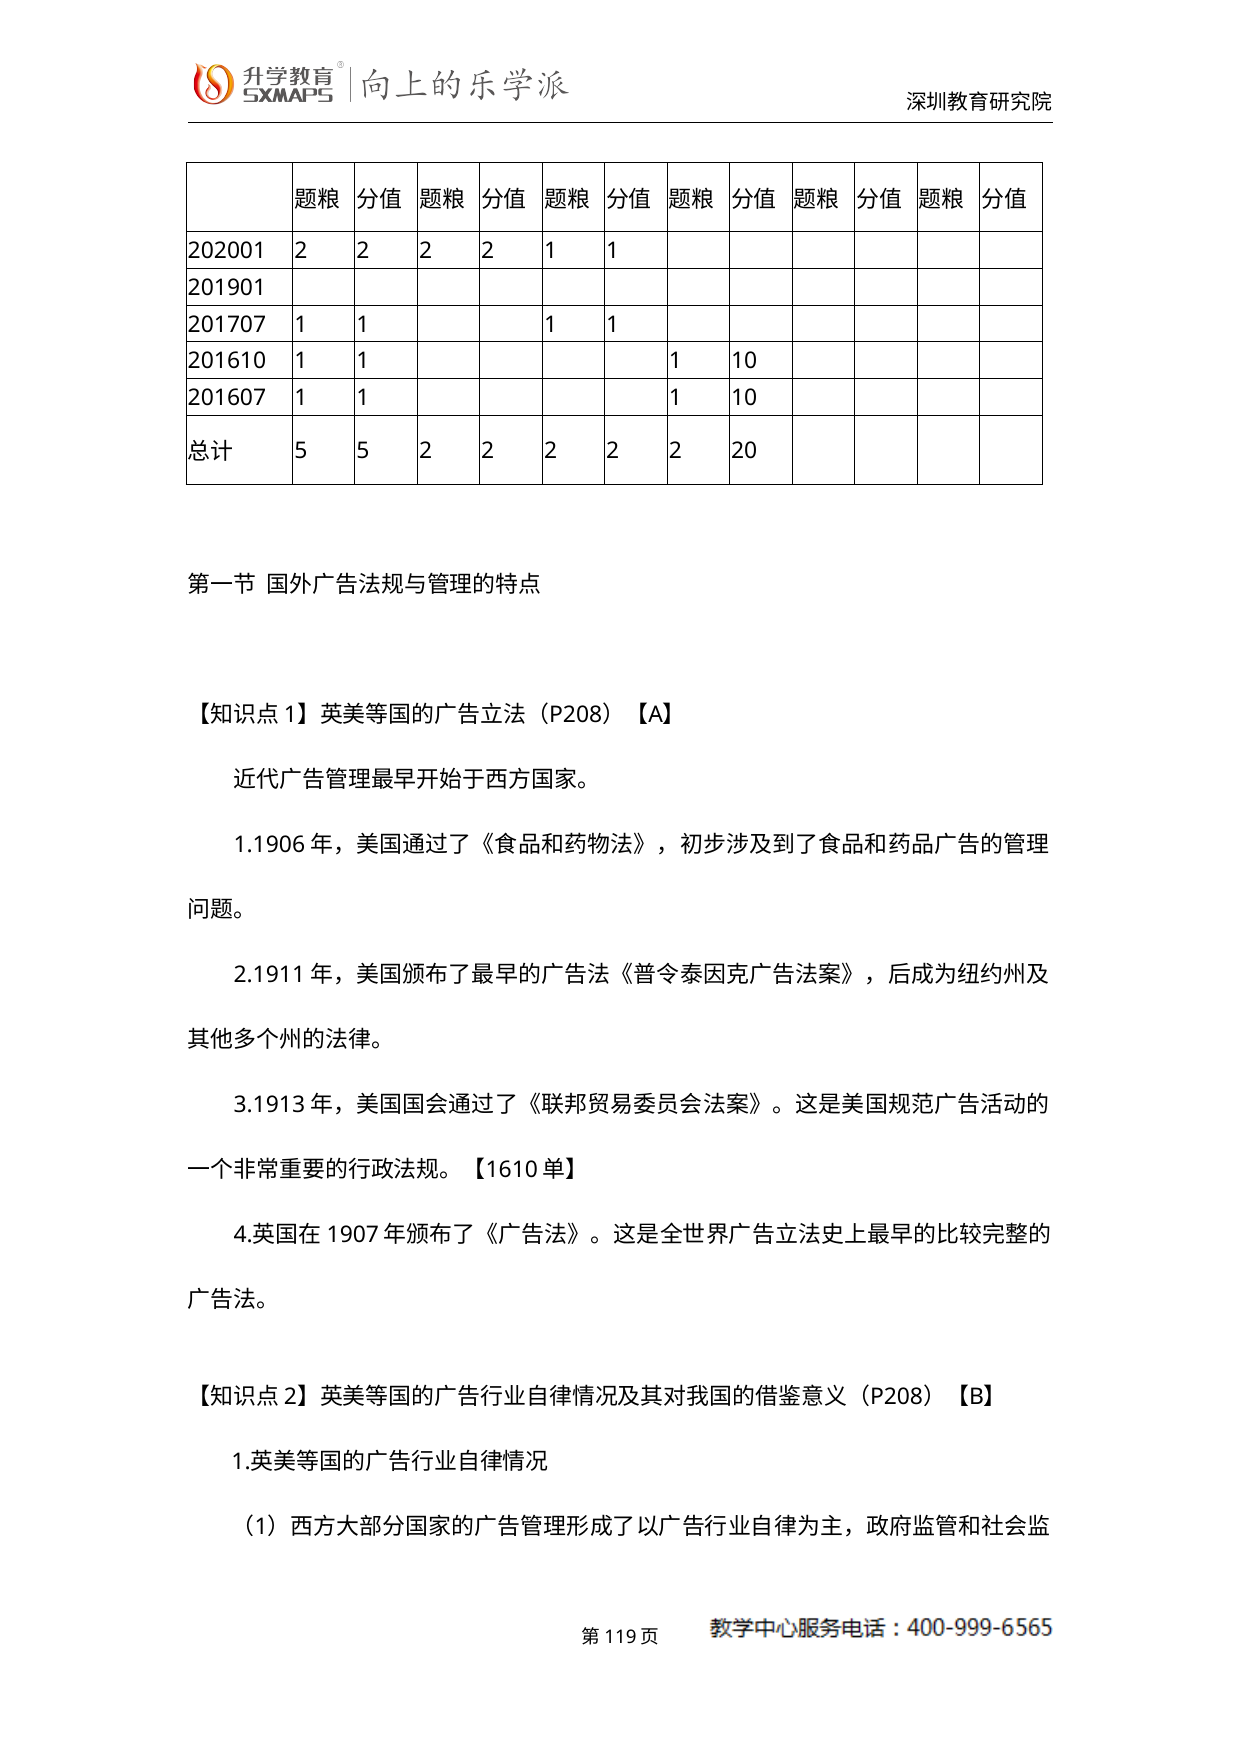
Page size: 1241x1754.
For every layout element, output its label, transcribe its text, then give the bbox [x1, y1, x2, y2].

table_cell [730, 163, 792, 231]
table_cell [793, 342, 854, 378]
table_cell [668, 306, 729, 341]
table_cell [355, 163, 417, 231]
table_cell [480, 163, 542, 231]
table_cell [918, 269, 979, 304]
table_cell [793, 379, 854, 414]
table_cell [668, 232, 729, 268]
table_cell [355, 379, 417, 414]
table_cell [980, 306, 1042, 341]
text 2.1911年，美国颁布了最早的广告法《普令泰因克广告法案》，后成为纽约州及其他多个州的法律。 [187, 940, 1053, 1070]
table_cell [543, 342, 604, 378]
text 近代广告管理最早开始于西方国家。 [187, 745, 1053, 810]
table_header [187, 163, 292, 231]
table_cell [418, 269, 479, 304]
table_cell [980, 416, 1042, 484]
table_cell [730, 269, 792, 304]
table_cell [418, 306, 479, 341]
text 4.英国在1907年颁布了《广告法》。这是全世界广告立法史上最早的比较完整的广告法。 [187, 1200, 1053, 1330]
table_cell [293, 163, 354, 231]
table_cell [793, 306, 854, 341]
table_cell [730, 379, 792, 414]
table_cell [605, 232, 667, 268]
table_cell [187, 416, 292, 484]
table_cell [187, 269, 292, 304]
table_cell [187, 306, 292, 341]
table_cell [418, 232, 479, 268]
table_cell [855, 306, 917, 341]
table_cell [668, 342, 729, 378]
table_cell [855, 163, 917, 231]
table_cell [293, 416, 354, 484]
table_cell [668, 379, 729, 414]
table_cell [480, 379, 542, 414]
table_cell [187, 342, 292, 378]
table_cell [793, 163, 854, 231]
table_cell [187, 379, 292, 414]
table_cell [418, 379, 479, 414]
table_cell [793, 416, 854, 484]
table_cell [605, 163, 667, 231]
picture [193, 61, 569, 106]
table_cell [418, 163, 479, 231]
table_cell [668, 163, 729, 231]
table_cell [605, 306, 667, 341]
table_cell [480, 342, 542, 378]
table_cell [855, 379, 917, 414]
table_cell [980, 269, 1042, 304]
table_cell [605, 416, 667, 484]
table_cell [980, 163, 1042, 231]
picture [701, 1617, 1053, 1644]
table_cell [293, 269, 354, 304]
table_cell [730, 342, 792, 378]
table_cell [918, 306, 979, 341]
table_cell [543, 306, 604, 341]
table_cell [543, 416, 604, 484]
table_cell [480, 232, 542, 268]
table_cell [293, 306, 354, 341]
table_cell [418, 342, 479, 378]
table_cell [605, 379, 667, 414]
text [187, 1492, 1053, 1557]
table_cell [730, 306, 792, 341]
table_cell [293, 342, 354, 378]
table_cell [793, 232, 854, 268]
text 1.英美等国的广告行业自律情况 [187, 1427, 1053, 1492]
text 【知识点1】英美等国的广告立法（P208）【A】 [187, 680, 1053, 745]
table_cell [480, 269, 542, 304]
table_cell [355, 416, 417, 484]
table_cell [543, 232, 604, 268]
text 3.1913年，美国国会通过了《联邦贸易委员会法案》。这是美国规范广告活动的一个非常重要的行政法规。【1610单】 [187, 1070, 1053, 1200]
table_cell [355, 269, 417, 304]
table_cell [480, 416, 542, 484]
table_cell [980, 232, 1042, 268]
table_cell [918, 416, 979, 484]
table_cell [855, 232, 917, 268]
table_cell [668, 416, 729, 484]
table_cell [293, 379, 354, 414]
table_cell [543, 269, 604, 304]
text 1.1906年，美国通过了《食品和药物法》，初步涉及到了食品和药品广告的管理问题。 [187, 810, 1053, 940]
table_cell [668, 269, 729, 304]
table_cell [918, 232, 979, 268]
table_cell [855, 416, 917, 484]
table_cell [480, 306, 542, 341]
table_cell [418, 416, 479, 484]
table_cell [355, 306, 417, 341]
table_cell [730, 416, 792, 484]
text 【知识点2】英美等国的广告行业自律情况及其对我国的借鉴意义（P208）【B】 [187, 1362, 1053, 1427]
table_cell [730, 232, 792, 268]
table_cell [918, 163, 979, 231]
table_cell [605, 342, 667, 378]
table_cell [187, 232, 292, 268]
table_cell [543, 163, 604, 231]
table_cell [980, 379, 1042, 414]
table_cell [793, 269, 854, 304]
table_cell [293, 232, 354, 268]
text 第一节 国外广告法规与管理的特点 [187, 550, 1053, 615]
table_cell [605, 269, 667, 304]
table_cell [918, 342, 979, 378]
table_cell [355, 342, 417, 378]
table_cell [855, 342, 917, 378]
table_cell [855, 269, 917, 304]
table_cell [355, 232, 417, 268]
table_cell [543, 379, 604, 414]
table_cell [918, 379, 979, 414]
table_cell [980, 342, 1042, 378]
